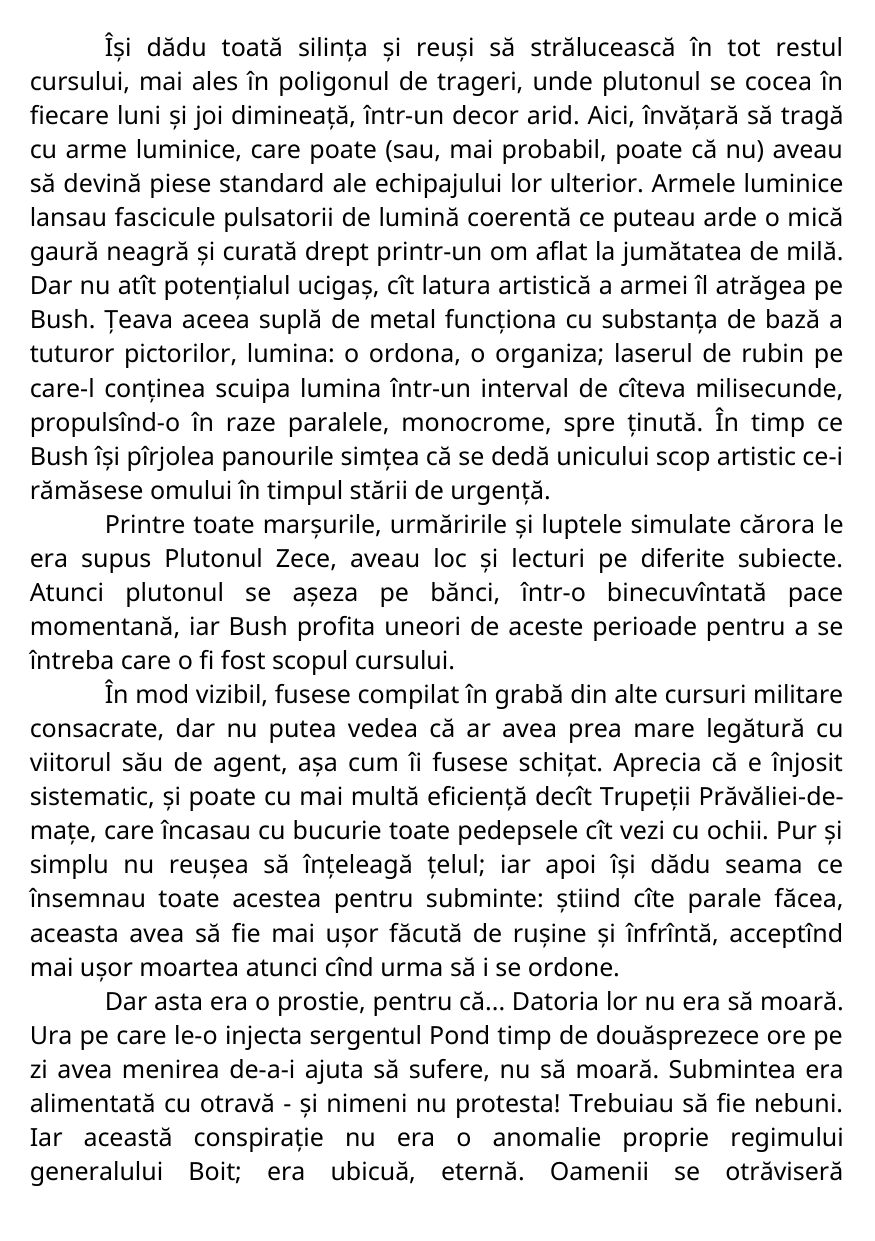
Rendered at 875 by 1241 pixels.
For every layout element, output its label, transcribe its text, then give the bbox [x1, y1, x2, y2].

text În mod vizibil, fusese compilat în grabă din alte cursuri militare consacrate, dar nu putea vedea că ar avea prea mare legătură cu viitorul său de agent, aşa cum îi fusese schiţat. Aprecia că e înjosit sistematic, şi poate cu mai multă eficienţă decît Trupeţii Prăvăliei-de-maţe, care încasau cu bucurie toate pedepsele cît vezi cu ochii. Pur şi simplu nu reuşea să înţeleagă ţelul; iar apoi îşi dădu seama ce însemnau toate acestea pentru subminte: ştiind cîte parale făcea, aceasta avea să fie mai uşor făcută de ruşine şi înfrîntă, acceptînd mai uşor moartea atunci cînd urma să i se ordone. [29, 677, 844, 983]
text Îşi dădu toată silinţa şi reuşi să strălucească în tot restul cursului, mai ales în poligonul de trageri, unde plutonul se cocea în fiecare luni şi joi dimineaţă, într-un decor arid. Aici, învăţară să tragă cu arme luminice, care poate (sau, mai probabil, poate că nu) aveau să devină piese standard ale echipajului lor ulterior. Armele luminice lansau fascicule pulsatorii de lumină coerentă ce puteau arde o mică gaură neagră şi curată drept printr-un om aflat la jumătatea de milă. Dar nu atît potenţialul ucigaş, cît latura artistică a armei îl atrăgea pe Bush. Ţeava aceea suplă de metal funcţiona cu substanţa de bază a tuturor pictorilor, lumina: o ordona, o organiza; laserul de rubin pe care-l conţinea scuipa lumina într-un interval de cîteva milisecunde, propulsînd-o în raze paralele, monocrome, spre ţinută. În timp ce Bush îşi pîrjolea panourile simţea că se dedă unicului scop artistic ce-i rămăsese omului în timpul stării de urgenţă. [29, 29, 844, 506]
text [29, 983, 844, 1188]
text Printre toate marşurile, urmăririle şi luptele simulate cărora le era supus Plutonul Zece, aveau loc şi lecturi pe diferite subiecte. Atunci plutonul se aşeza pe bănci, într-o binecuvîntată pace momentană, iar Bush profita uneori de aceste perioade pentru a se întreba care o fi fost scopul cursului. [29, 506, 844, 677]
